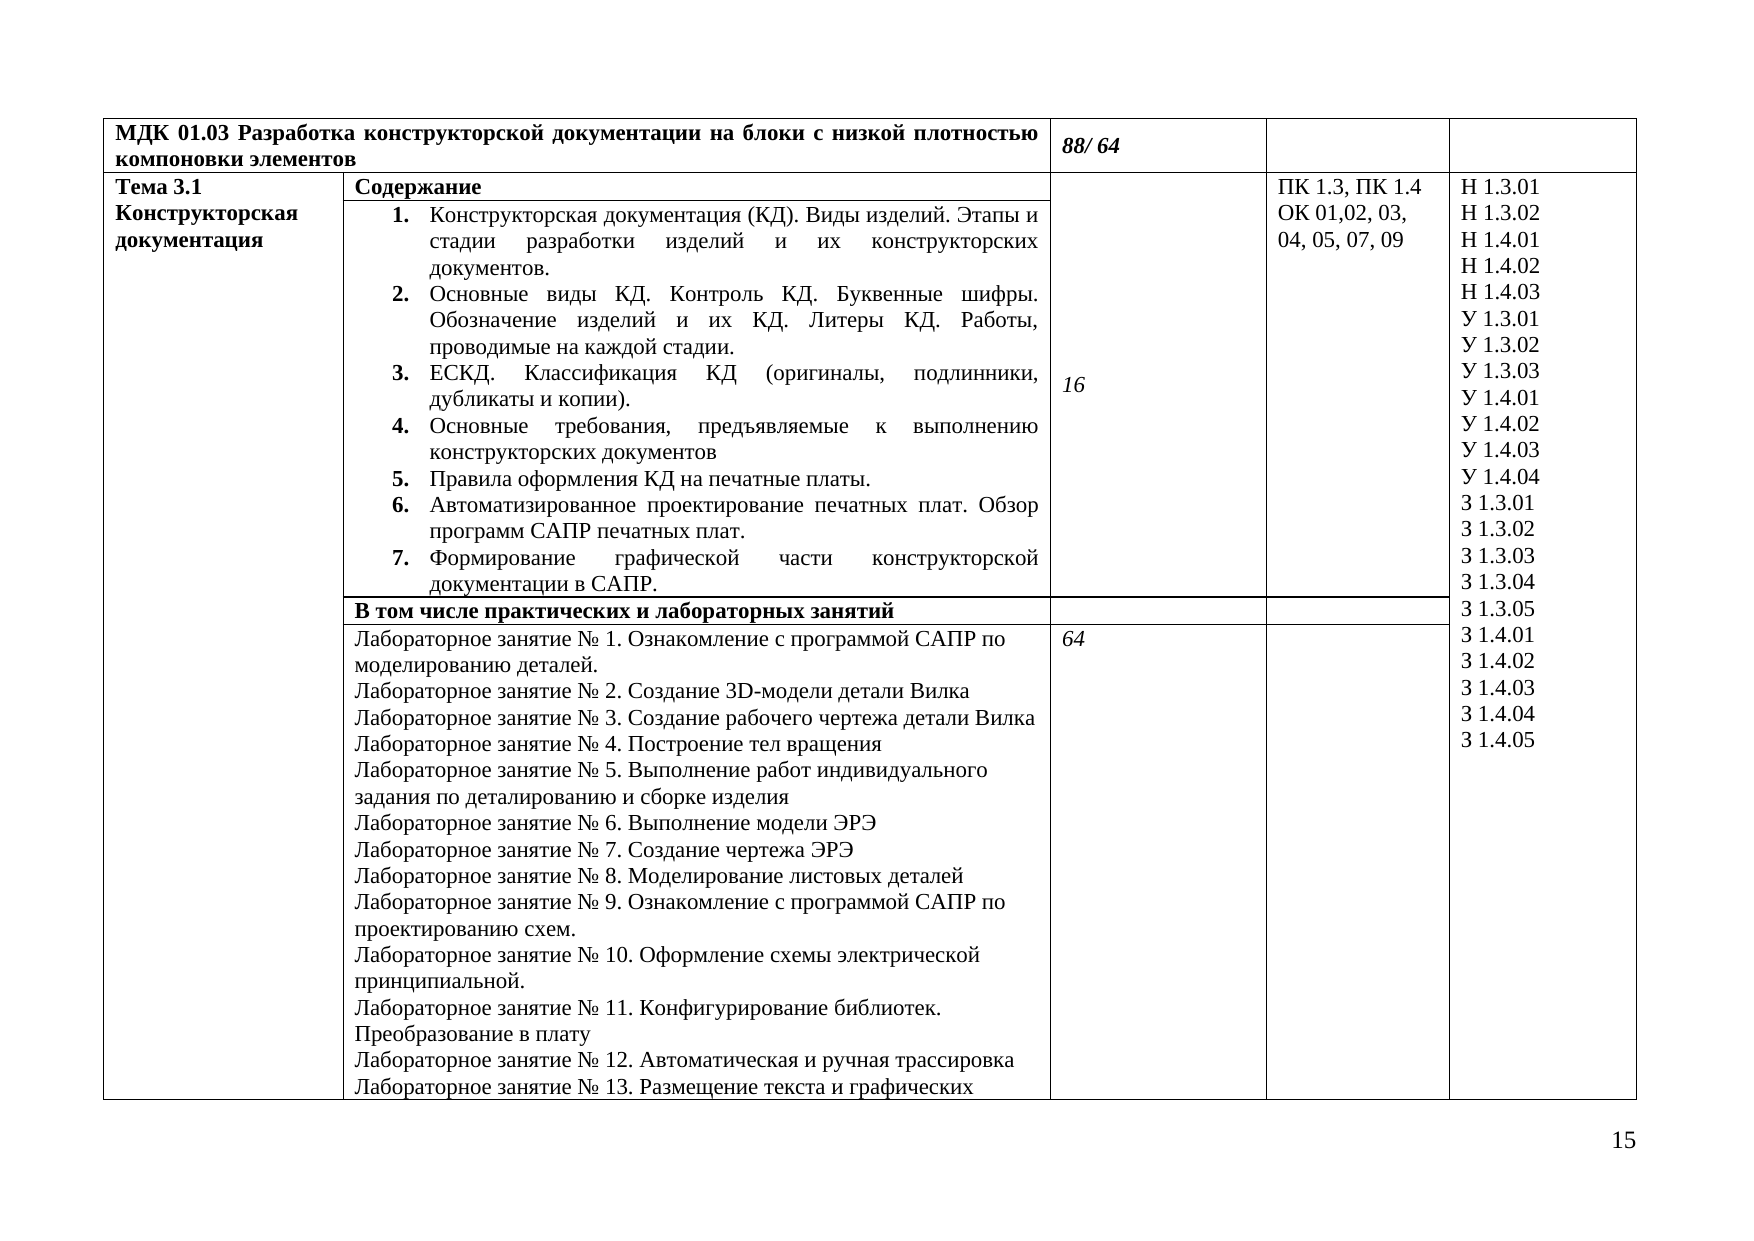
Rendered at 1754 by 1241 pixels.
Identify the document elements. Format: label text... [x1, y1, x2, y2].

table_cell 88/ 64 [1051, 119, 1266, 172]
table_cell Содержание [344, 173, 1050, 200]
table_cell [1267, 625, 1449, 1099]
table_cell [1267, 598, 1449, 624]
table_cell 64 [1051, 625, 1266, 1099]
table_cell Конструкторская документация (КД). Виды изделий. Этапы и стадии разработки изделий и их конструкторских документов. Основные виды КД. Контроль КД. Буквенные шифры. Обозначение изделий и их КД. Литеры КД. Работы, проводимые на каждой стадии. ЕСКД. Классификация КД (оригиналы, подлинники, дубликаты и копии). Основные требования, предъявляемые к выполнению конструкторских документов Правила оформления КД на печатные платы. Автоматизированное проектирование печатных плат. Обзор программ САПР печатных плат. Формирование графической части конструкторской документации в САПР. [344, 201, 1050, 596]
table_cell ПК 1.3, ПК 1.4 ОК 01,02, 03, 04, 05, 07, 09 [1267, 173, 1449, 596]
table_cell [1450, 119, 1636, 172]
table_cell [1051, 598, 1266, 624]
table_cell Н 1.3.01 Н 1.3.02 Н 1.4.01 Н 1.4.02 Н 1.4.03 У 1.3.01 У 1.3.02 У 1.3.03 У 1.4.01 У 1.4.02 У 1.4.03 У 1.4.04 З 1.3.01 З 1.3.02 З 1.3.03 З 1.3.04 З 1.3.05 З 1.4.01 З 1.4.02 З 1.4.03 З 1.4.04 З 1.4.05 [1450, 173, 1636, 1099]
table_cell Тема 3.1 Конструкторская документация [104, 173, 343, 1099]
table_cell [344, 625, 1050, 1099]
table_cell В том числе практических и лабораторных занятий [344, 598, 1050, 624]
table_cell [1267, 119, 1449, 172]
table_cell МДК 01.03 Разработка конструкторской документации на блоки с низкой плотностью компоновки элементов [104, 119, 1050, 172]
table_cell 16 [1051, 173, 1266, 596]
